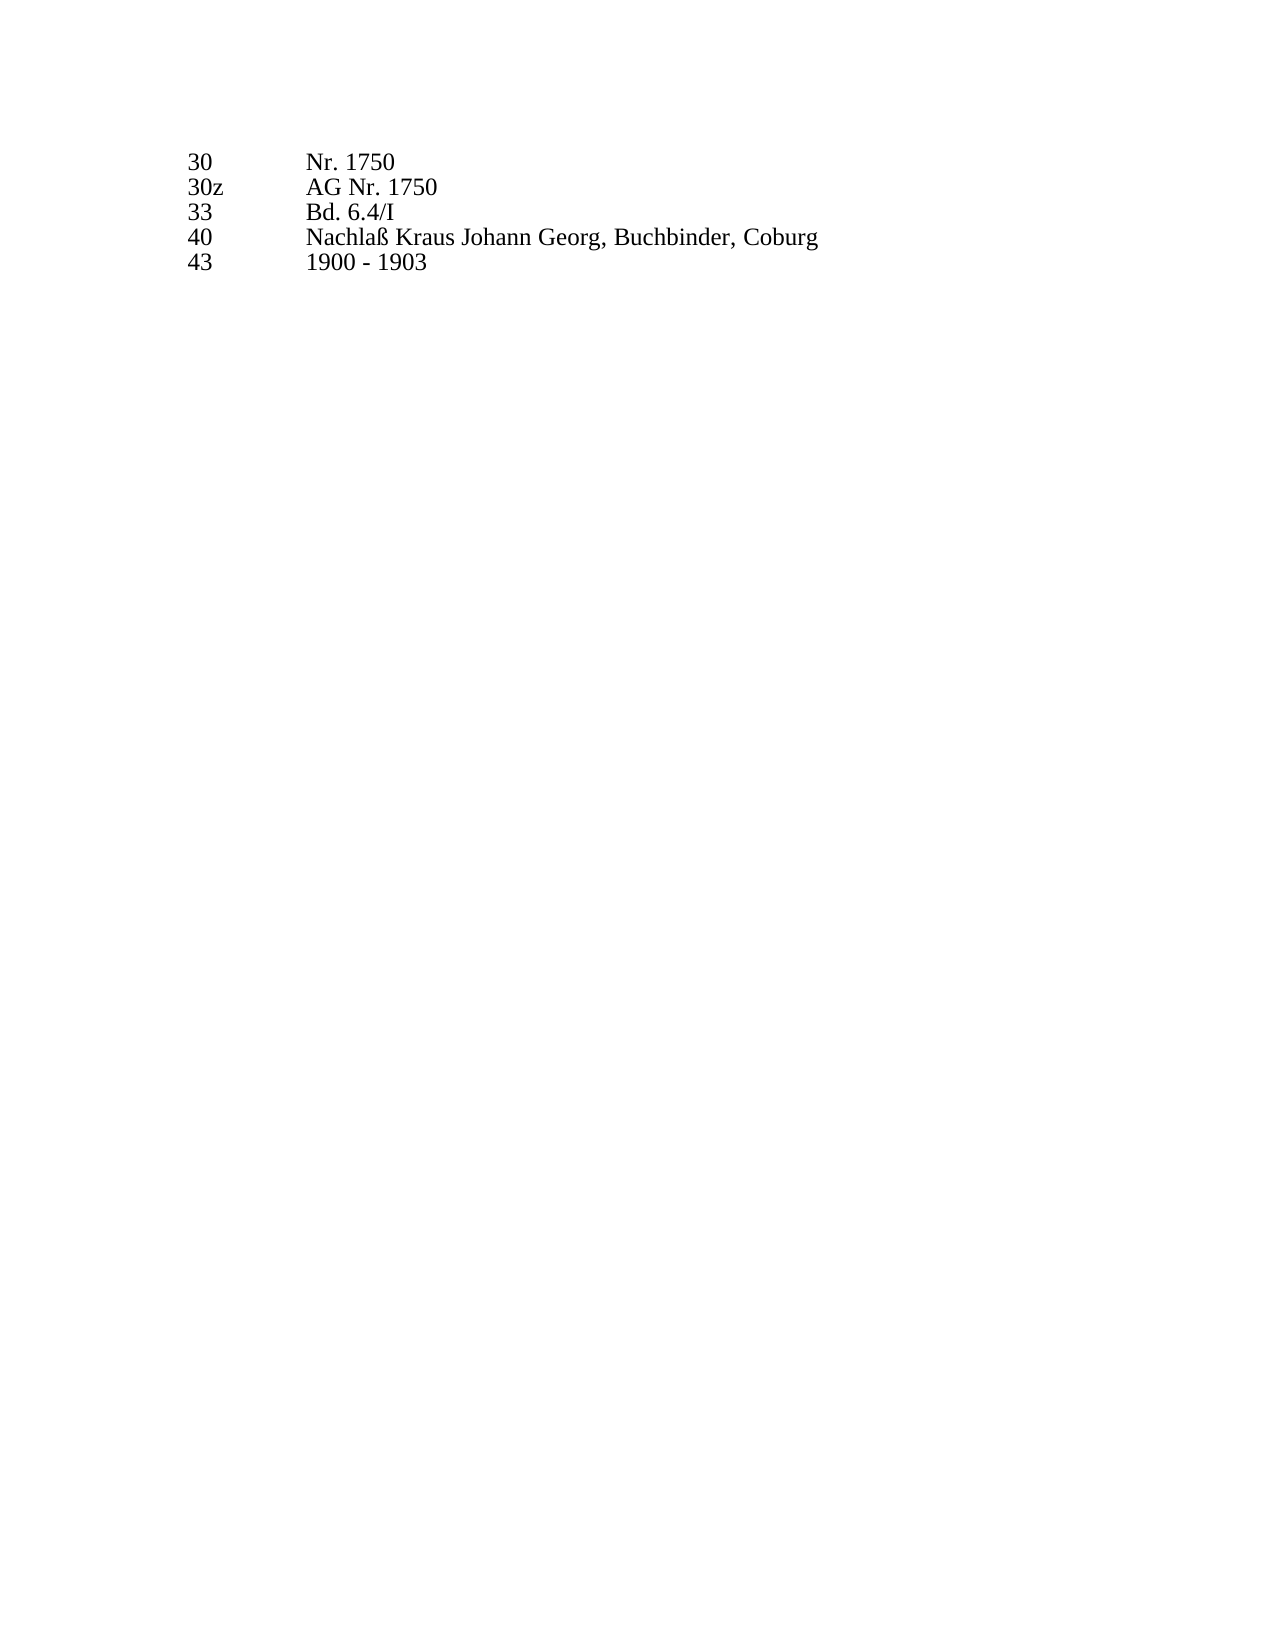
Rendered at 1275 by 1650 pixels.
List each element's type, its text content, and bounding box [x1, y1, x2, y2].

text 40 Nachlaß p[1{Kraus} 2{Johann Georg}, 5{s[Buchbinder]s}, 6{o[Coburg]o}]p [187, 225, 1087, 250]
text 30 Nr. 1750 [187, 150, 1087, 175]
text 30z AG Nr. 1750 [187, 175, 1087, 200]
text 33 Bd. 6.4/I [187, 200, 1087, 225]
text 43 1900 - 1903 [187, 250, 1087, 275]
